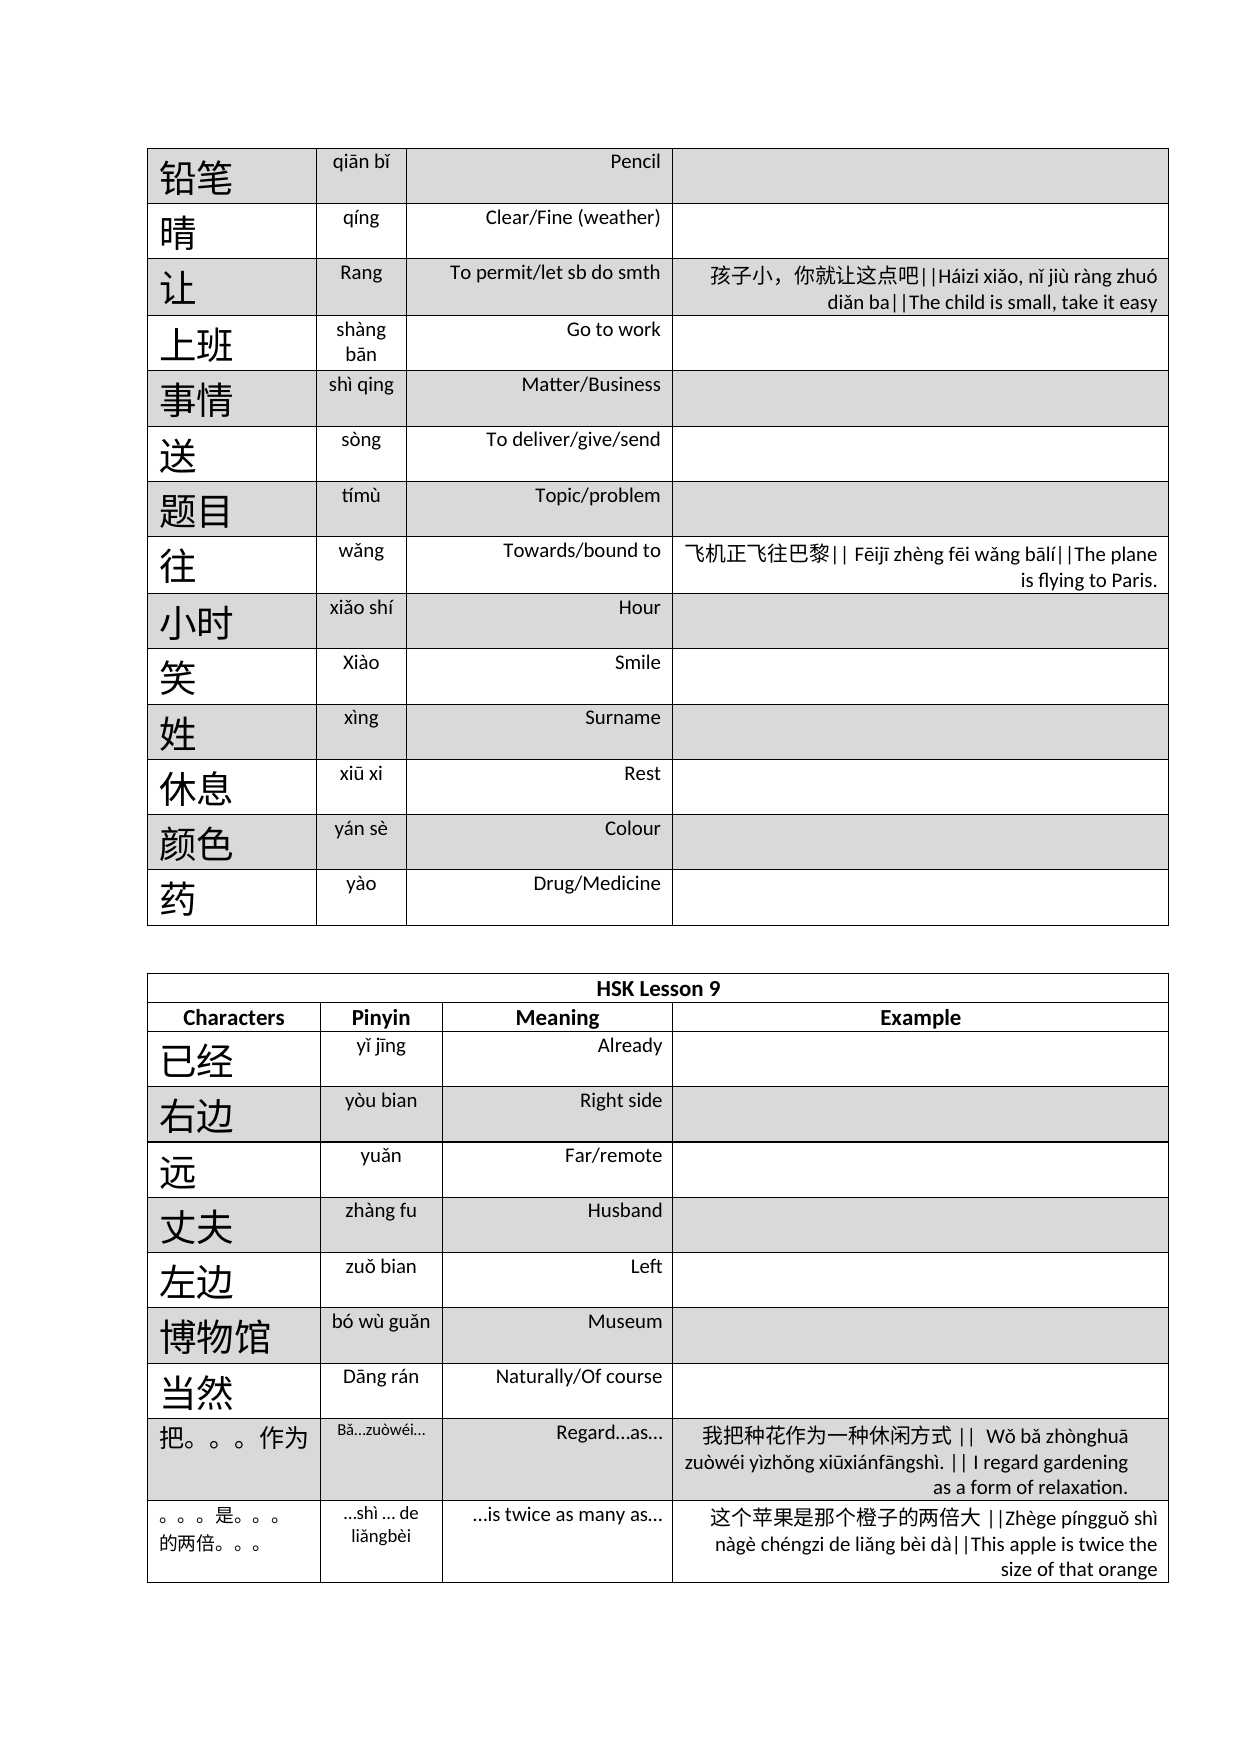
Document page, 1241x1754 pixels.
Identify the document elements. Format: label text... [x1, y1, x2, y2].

table_cell yào [317, 870, 406, 925]
table_cell 药 [148, 870, 316, 925]
table_cell Colour [407, 815, 672, 869]
table_cell Meaning [443, 1003, 672, 1031]
table_cell 让 [148, 259, 316, 315]
table_cell Surname [407, 705, 672, 759]
table_cell Go to work [407, 316, 672, 370]
table_cell zuǒ bian [321, 1253, 442, 1307]
table_cell 笑 [148, 649, 316, 703]
table_cell xiǎo shí [317, 594, 406, 648]
table_cell To permit/let sb do smth [407, 259, 672, 315]
table_cell …is twice as many as… [443, 1501, 672, 1582]
table_cell shàng bān [317, 316, 406, 370]
table_cell [673, 1198, 1168, 1252]
table_cell 我把种花作为一种休闲方式 || Wǒ bǎ zhònghuā zuòwéi yìzhǒng xiūxiánfāngshì. || I regard gardening as a form of relaxation. [673, 1419, 1168, 1500]
table_cell Example [673, 1003, 1168, 1031]
table_cell [673, 1253, 1168, 1307]
table_cell 博物馆 [148, 1308, 320, 1363]
table_cell [673, 149, 1168, 203]
table_cell qiān bǐ [317, 149, 406, 203]
table_cell [673, 705, 1168, 759]
table_cell Museum [443, 1308, 672, 1363]
table_cell wǎng [317, 537, 406, 593]
table_cell Towards/bound to [407, 537, 672, 593]
table_cell 晴 [148, 204, 316, 258]
table_cell Characters [148, 1003, 320, 1031]
table_cell Drug/Medicine [407, 870, 672, 925]
table_cell [673, 371, 1168, 426]
table_cell Pencil [407, 149, 672, 203]
table_cell [673, 316, 1168, 370]
table_cell [673, 594, 1168, 648]
table_cell [673, 649, 1168, 703]
table_cell 事情 [148, 371, 316, 426]
table_cell To deliver/give/send [407, 427, 672, 481]
table_cell [673, 482, 1168, 536]
table_cell …shì … de liǎngbèi [321, 1501, 442, 1582]
table_cell Already [443, 1032, 672, 1086]
table_cell 孩子小，你就让这点吧||Háizi xiǎo, nǐ jiù ràng zhuó diǎn ba||The child is small, take it easy [673, 259, 1168, 315]
table_cell 这个苹果是那个橙子的两倍大 ||Zhège píngguǒ shì nàgè chéngzi de liǎng bèi dà||This apple is twice the size of that orange [673, 1501, 1168, 1582]
table_cell [673, 870, 1168, 925]
table_cell Matter/Business [407, 371, 672, 426]
table_cell [673, 1087, 1168, 1141]
table_cell yǐ jīng [321, 1032, 442, 1086]
table_cell 当然 [148, 1364, 320, 1418]
table_cell 右边 [148, 1087, 320, 1141]
table_cell xiū xi [317, 760, 406, 814]
table_cell 远 [148, 1143, 320, 1197]
table_cell yòu bian [321, 1087, 442, 1141]
table_cell 休息 [148, 760, 316, 814]
table_cell Right side [443, 1087, 672, 1141]
table_cell 。。。是。。。的两倍。。。 [148, 1501, 320, 1582]
table_cell bó wù guǎn [321, 1308, 442, 1363]
table_cell 送 [148, 427, 316, 481]
table_cell Bǎ…zuòwéi… [321, 1419, 442, 1500]
table_cell Dāng rán [321, 1364, 442, 1418]
table_cell 已经 [148, 1032, 320, 1086]
table_cell yuǎn [321, 1143, 442, 1197]
table_cell Clear/Fine (weather) [407, 204, 672, 258]
table_cell [673, 204, 1168, 258]
table_cell Regard…as… [443, 1419, 672, 1500]
table_cell Far/remote [443, 1143, 672, 1197]
table_cell 上班 [148, 316, 316, 370]
table_header HSK Lesson 9 [148, 974, 1168, 1002]
table_cell Topic/problem [407, 482, 672, 536]
table_cell 丈夫 [148, 1198, 320, 1252]
table_cell 往 [148, 537, 316, 593]
table_cell yán sè [317, 815, 406, 869]
table_cell 把。。。作为 [148, 1419, 320, 1500]
table_cell 小时 [148, 594, 316, 648]
table_cell 颜色 [148, 815, 316, 869]
table_cell Rang [317, 259, 406, 315]
table_cell 飞机正飞往巴黎|| Fēijī zhèng fēi wǎng bālí||The plane is flying to Paris. [673, 537, 1168, 593]
table_cell 铅笔 [148, 149, 316, 203]
table_cell Xiào [317, 649, 406, 703]
table_cell [673, 1308, 1168, 1363]
table_cell Husband [443, 1198, 672, 1252]
table_cell [673, 760, 1168, 814]
table_cell Left [443, 1253, 672, 1307]
table_cell [673, 815, 1168, 869]
table_cell Naturally/Of course [443, 1364, 672, 1418]
table_cell zhàng fu [321, 1198, 442, 1252]
table_cell Rest [407, 760, 672, 814]
table_cell tímù [317, 482, 406, 536]
table_cell Hour [407, 594, 672, 648]
table_cell 左边 [148, 1253, 320, 1307]
table_cell 姓 [148, 705, 316, 759]
table_cell Smile [407, 649, 672, 703]
table_cell shì qing [317, 371, 406, 426]
table_cell Pinyin [321, 1003, 442, 1031]
table_cell [673, 427, 1168, 481]
table_cell [673, 1032, 1168, 1086]
table_cell sòng [317, 427, 406, 481]
table_cell [673, 1364, 1168, 1418]
table_cell 题目 [148, 482, 316, 536]
table_cell qíng [317, 204, 406, 258]
table_cell [673, 1143, 1168, 1197]
table_cell xìng [317, 705, 406, 759]
